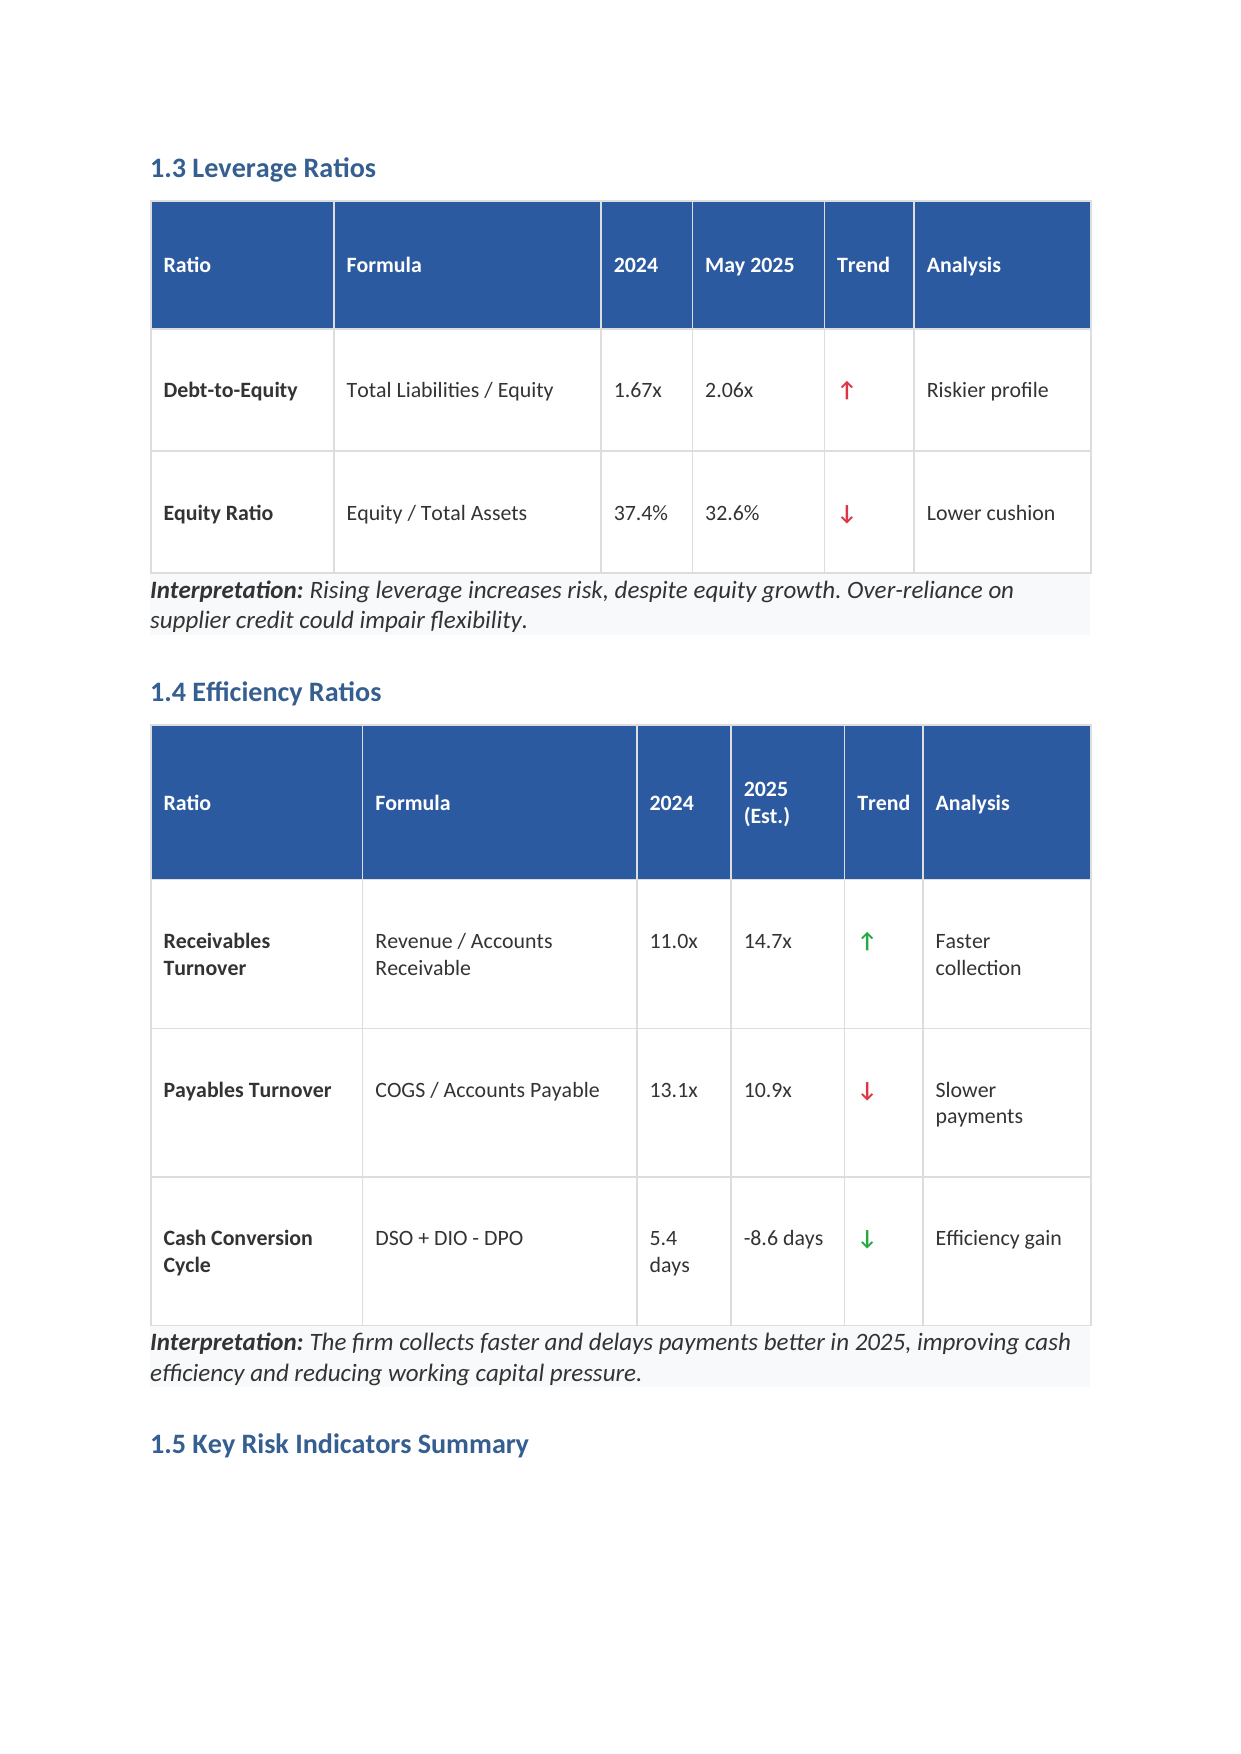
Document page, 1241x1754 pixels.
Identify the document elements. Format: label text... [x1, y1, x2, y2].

table_cell Cash Conversion Cycle [152, 1178, 362, 1325]
table_cell Revenue / Accounts Receivable [363, 880, 636, 1027]
table_cell Equity / Total Assets [335, 452, 600, 572]
table_header Analysis [915, 202, 1090, 328]
subtitle 1.5 Key Risk Indicators Summary [150, 1426, 1090, 1461]
table_header 2024 [638, 726, 730, 879]
table_cell 10.9x [732, 1029, 844, 1176]
table_cell ↓ [825, 452, 913, 572]
table_cell Payables Turnover [152, 1029, 362, 1176]
table_cell COGS / Accounts Payable [363, 1029, 636, 1176]
text Interpretation: Rising leverage increases risk, despite equity growth. Over-reliance on supplier credit could impair flexibility. [150, 574, 1090, 635]
table_cell Total Liabilities / Equity [335, 330, 600, 450]
table_header 2025 (Est.) [732, 726, 844, 879]
subtitle 1.3 Leverage Ratios [150, 150, 1090, 184]
table_cell ↓ [845, 1178, 922, 1325]
table_cell 32.6% [693, 452, 824, 572]
table_cell 14.7x [732, 880, 844, 1027]
table_header Analysis [924, 726, 1090, 879]
table_cell 13.1x [638, 1029, 730, 1176]
table_cell Lower cushion [915, 452, 1090, 572]
table_cell 1.67x [602, 330, 692, 450]
table_cell 11.0x [638, 880, 730, 1027]
table_cell Receivables Turnover [152, 880, 362, 1027]
text Interpretation: The firm collects faster and delays payments better in 2025, improving cash efficiency and reducing working capital pressure. [150, 1326, 1090, 1387]
table_header Formula [335, 202, 600, 328]
table_cell Debt-to-Equity [152, 330, 333, 450]
table_cell ↓ [845, 1029, 922, 1176]
table_cell 37.4% [602, 452, 692, 572]
table_cell 2.06x [693, 330, 824, 450]
table_header Formula [363, 726, 636, 879]
table_cell Riskier profile [915, 330, 1090, 450]
table_cell ↑ [845, 880, 922, 1027]
table_cell Equity Ratio [152, 452, 333, 572]
table_cell DSO + DIO - DPO [363, 1178, 636, 1325]
table_cell 5.4 days [638, 1178, 730, 1325]
table_header Ratio [152, 202, 333, 328]
table_header 2024 [602, 202, 692, 328]
table_header Ratio [152, 726, 362, 879]
subtitle 1.4 Efficiency Ratios [150, 674, 1090, 708]
table_header Trend [845, 726, 922, 879]
table_cell Slower payments [924, 1029, 1090, 1176]
table_cell Efficiency gain [924, 1178, 1090, 1325]
table_header Trend [825, 202, 913, 328]
table_cell -8.6 days [732, 1178, 844, 1325]
table_cell ↑ [825, 330, 913, 450]
table_cell Faster collection [924, 880, 1090, 1027]
table_header May 2025 [693, 202, 824, 328]
